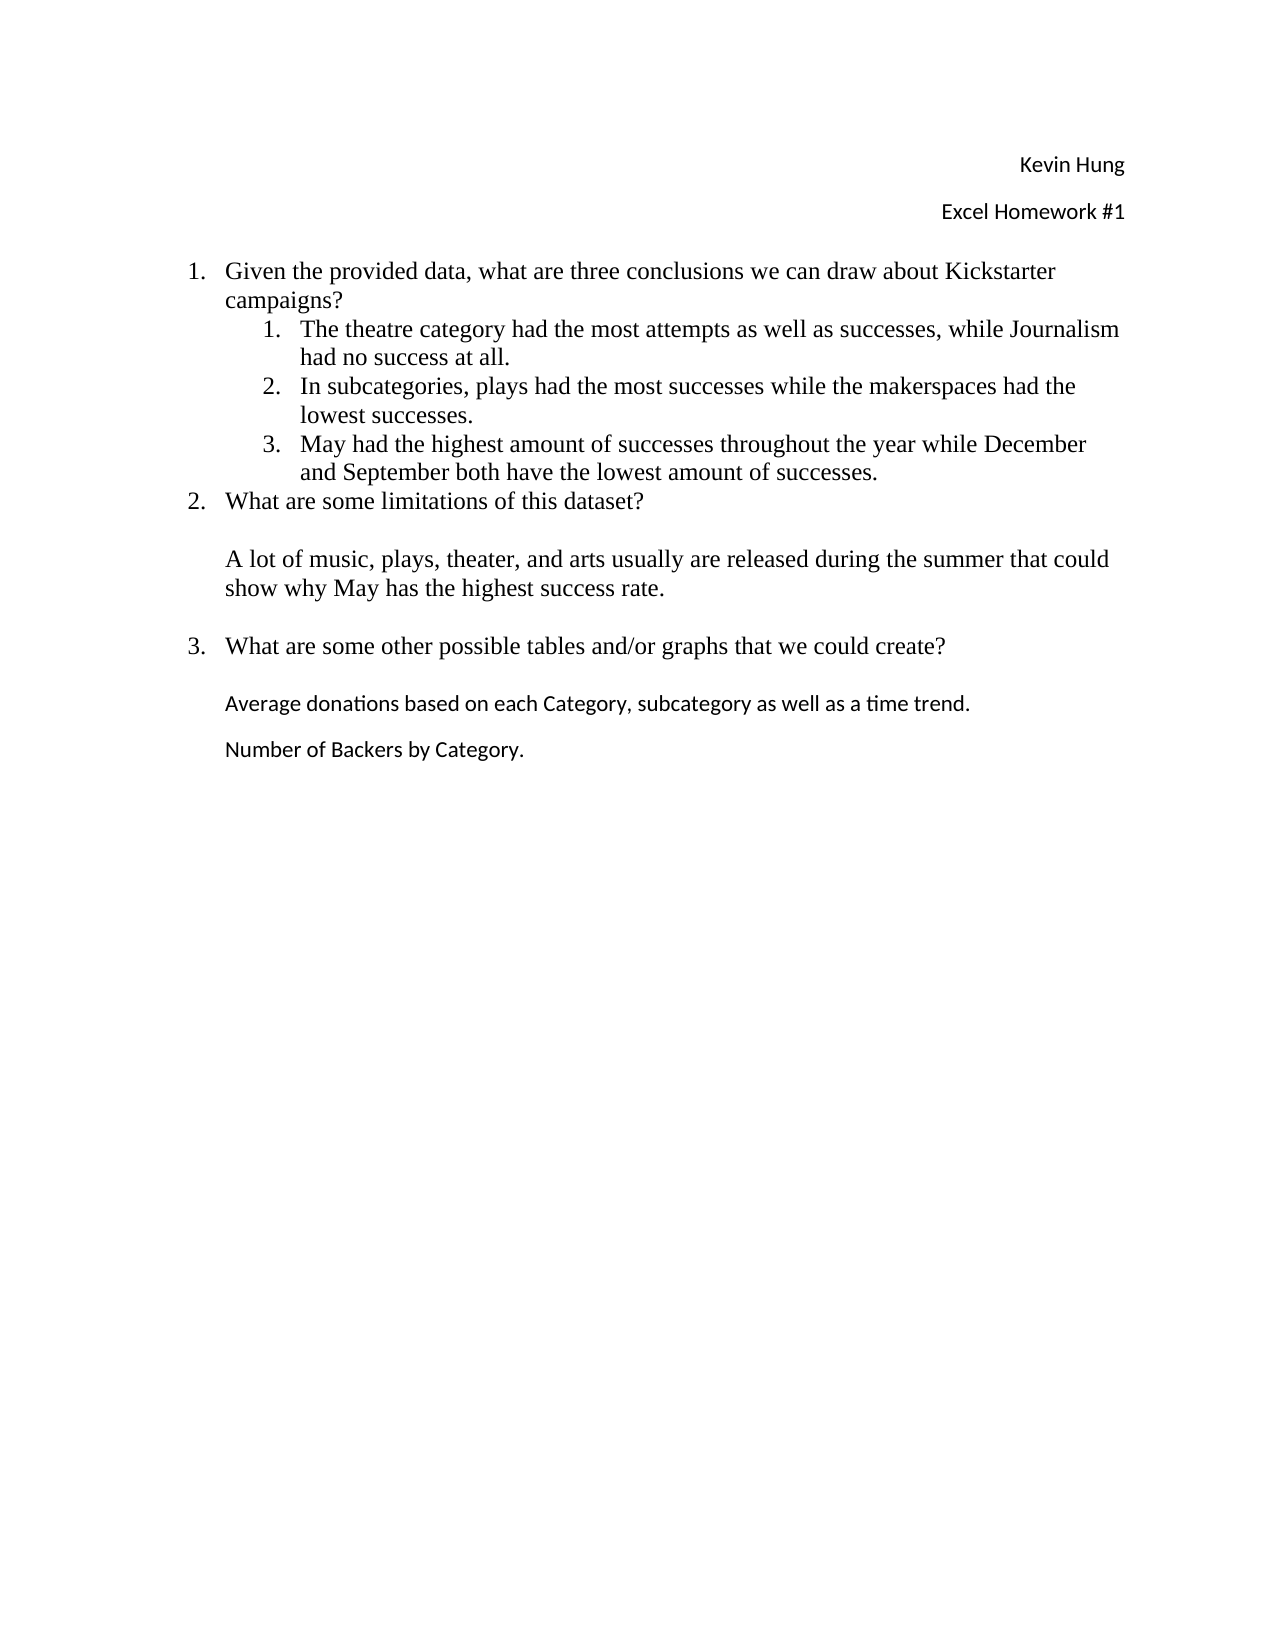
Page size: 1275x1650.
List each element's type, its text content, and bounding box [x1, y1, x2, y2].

text Number of Backers by Category. [225, 736, 1125, 764]
list What are some other possible tables and/or graphs that we could create? [187, 631, 1125, 659]
text A lot of music, plays, theater, and arts usually are released during the summer that could show why May has the highest success rate. [225, 544, 1125, 602]
text Kevin Hung [150, 150, 1125, 178]
list The theatre category had the most attempts as well as successes, while Journalism had no success at all. [262, 314, 1125, 371]
text Excel Homework #1 [150, 197, 1125, 225]
list In subcategories, plays had the most successes while the makerspaces had the lowest successes. [262, 371, 1125, 429]
list What are some limitations of this dataset? [187, 486, 1125, 515]
list May had the highest amount of successes throughout the year while December and September both have the lowest amount of successes. [262, 429, 1125, 486]
text Average donations based on each Category, subcategory as well as a time trend. [225, 689, 1125, 717]
list Given the provided data, what are three conclusions we can draw about Kickstarter campaigns? [187, 256, 1125, 314]
